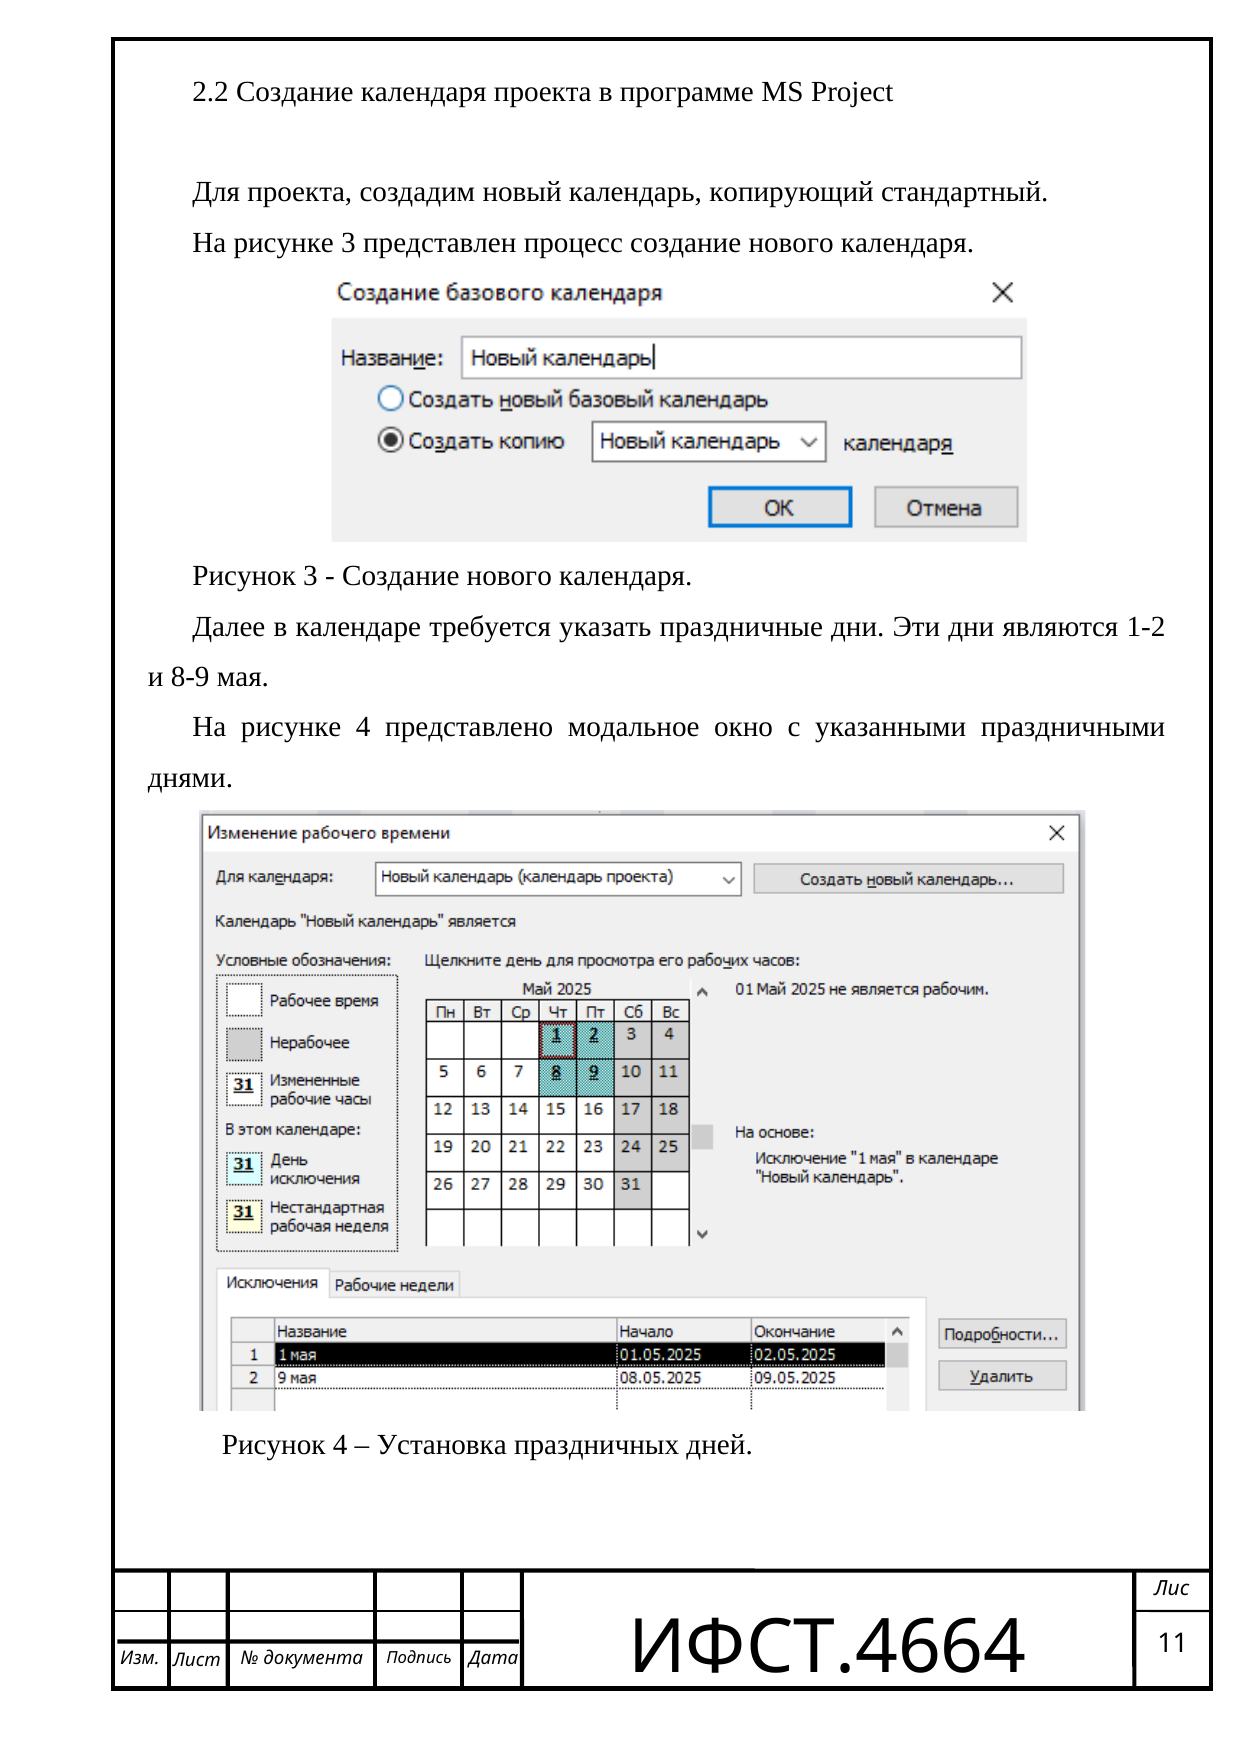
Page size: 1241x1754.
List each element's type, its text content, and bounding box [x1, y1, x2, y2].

text Рисунок 3 - Создание нового календаря. [148, 558, 1166, 592]
text На рисунке 4 представлено модальное окно с указанными праздничными днями. [148, 709, 1166, 793]
text Далее в календаре требуется указать праздничные дни. Эти дни являются 1-2 и 8-9 мая. [148, 609, 1166, 693]
picture [331, 275, 1027, 542]
picture [199, 810, 1086, 1411]
text На рисунке 3 представлен процесс создание нового календаря. [148, 225, 1166, 258]
text 2.2 Создание календаря проекта в программе MS Project [148, 74, 1166, 107]
text Для проекта, создадим новый календарь, копирующий стандартный. [148, 174, 1166, 208]
text Рисунок 4 – Установка праздничных дней. [148, 1427, 1166, 1461]
